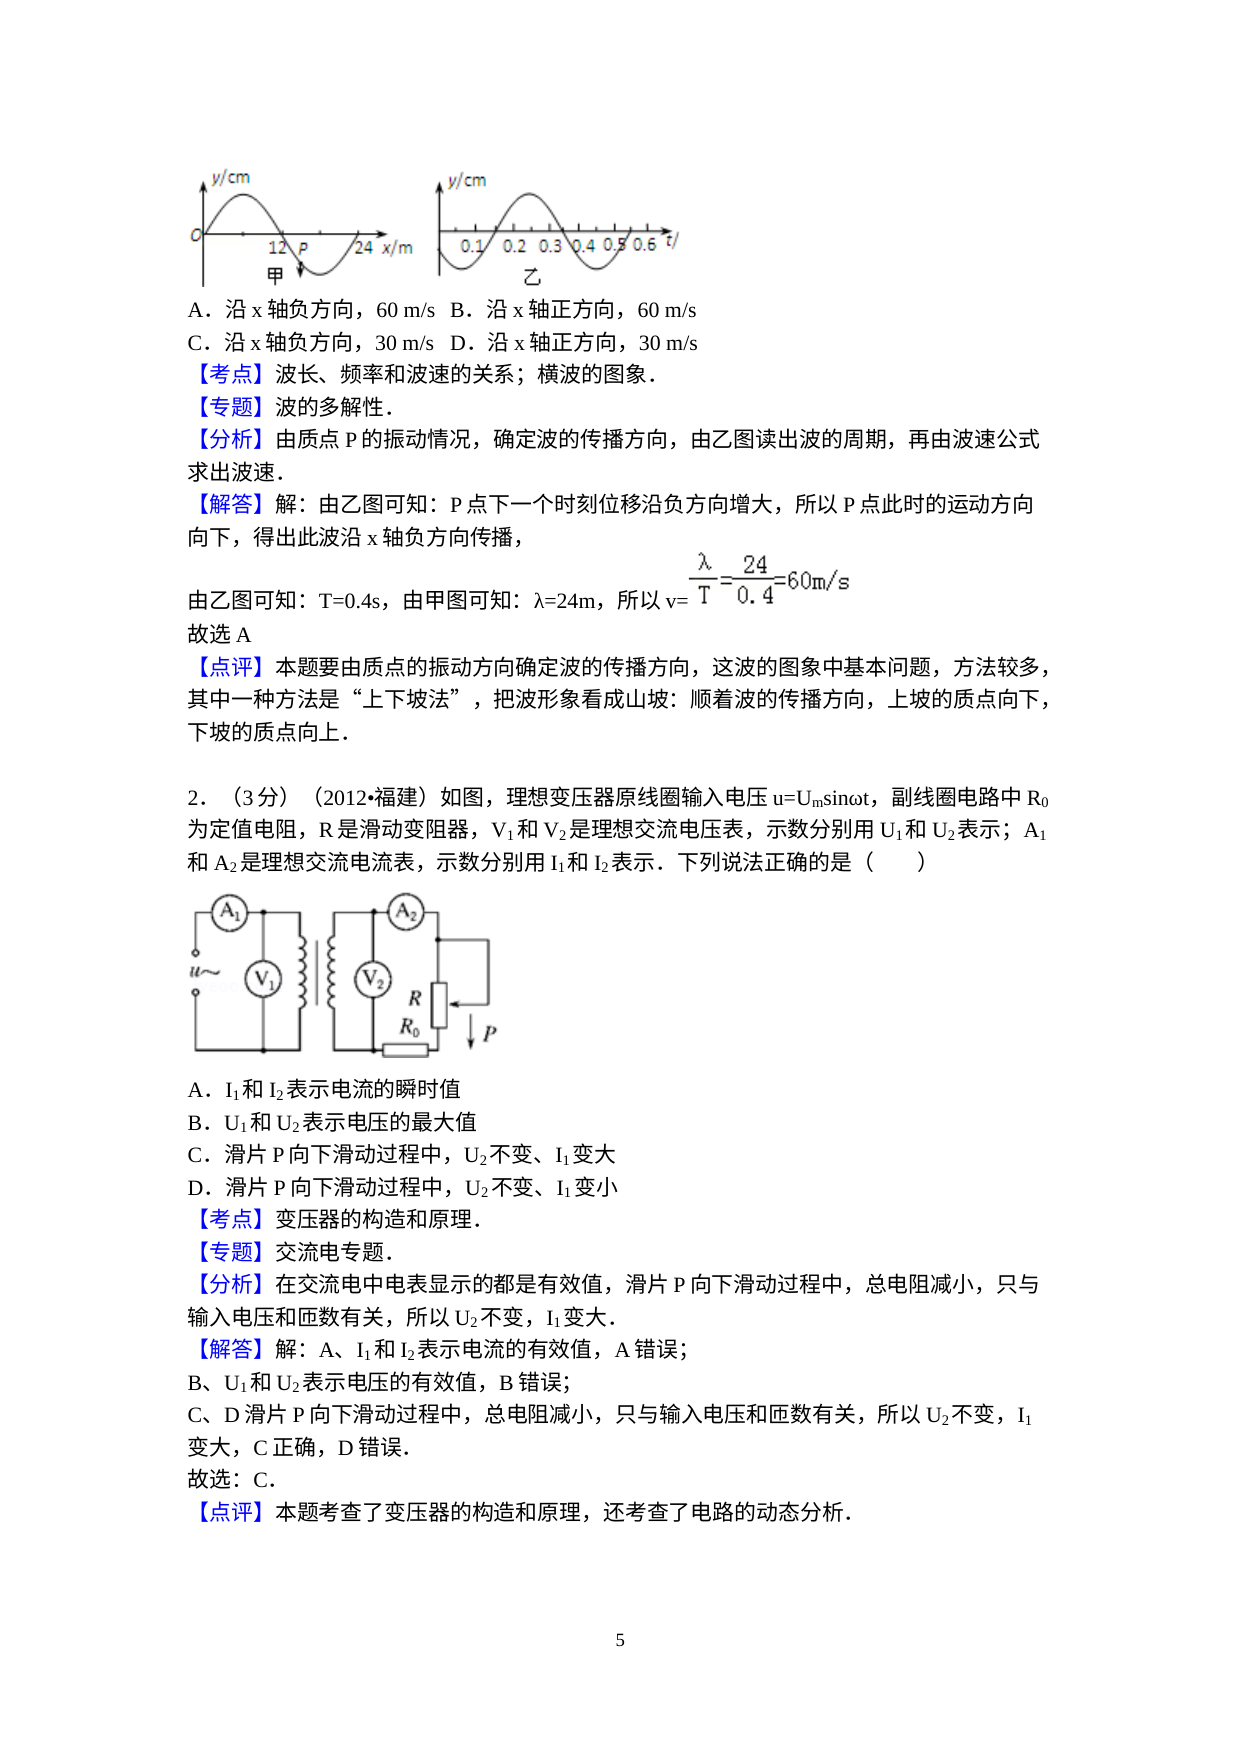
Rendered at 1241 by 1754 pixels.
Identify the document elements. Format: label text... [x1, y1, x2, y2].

text 【点评】本题要由质点的振动方向确定波的传播方向，这波的图象中基本问题，方法较多，其中一种方法是“上下坡法”，把波形象看成山坡：顺着波的传播方向，上坡的质点向下，下坡的质点向上． [187, 649, 1053, 747]
text A．沿x轴负方向，60 m/s B．沿x轴正方向，60 m/s [187, 292, 1053, 324]
text 由乙图可知：T=0.4s，由甲图可知：λ=24m，所以v= [187, 552, 1053, 617]
picture [187, 167, 680, 287]
text 【点评】本题考查了变压器的构造和原理，还考查了电路的动态分析． [187, 1494, 1053, 1527]
text B．U1和U2表示电压的最大值 [187, 1104, 1053, 1137]
text A．I1和I2表示电流的瞬时值 [187, 1072, 1053, 1104]
text 【专题】交流电专题． [187, 1234, 1053, 1267]
text 【解答】解：A、I1和I2表示电流的有效值，A错误； [187, 1332, 1053, 1364]
text 故选A [187, 617, 1053, 649]
text 【分析】由质点P的振动情况，确定波的传播方向，由乙图读出波的周期，再由波速公式求出波速． [187, 422, 1053, 487]
text B、U1和U2表示电压的有效值，B错误； [187, 1364, 1053, 1397]
picture [187, 891, 498, 1058]
picture [688, 552, 852, 607]
text C．沿x轴负方向，30 m/s D．沿x轴正方向，30 m/s [187, 324, 1053, 357]
text 【考点】变压器的构造和原理．菁优网版权所有 [187, 1202, 1053, 1234]
text 【专题】波的多解性． [187, 389, 1053, 422]
text 【分析】在交流电中电表显示的都是有效值，滑片P向下滑动过程中，总电阻减小，只与输入电压和匝数有关，所以U2不变，I1变大． [187, 1267, 1053, 1332]
text 【解答】解：由乙图可知：P点下一个时刻位移沿负方向增大，所以P点此时的运动方向向下，得出此波沿x轴负方向传播， [187, 487, 1053, 552]
text D．滑片P向下滑动过程中，U2不变、I1变小 [187, 1169, 1053, 1202]
text 【考点】波长、频率和波速的关系；横波的图象．菁优网版权所有 [187, 357, 1053, 389]
text 故选：C． [187, 1462, 1053, 1494]
text C、D滑片P向下滑动过程中，总电阻减小，只与输入电压和匝数有关，所以U2不变，I1变大，C正确，D错误． [187, 1397, 1053, 1462]
text 2．（3分）（2012•福建）如图，理想变压器原线圈输入电压u=Umsinωt，副线圈电路中R0为定值电阻，R是滑动变阻器，V1和V2是理想交流电压表，示数分别用U1和U2表示；A1和A2是理想交流电流表，示数分别用I1和I2表示．下列说法正确的是（ ） [187, 779, 1053, 877]
text C．滑片P向下滑动过程中，U2不变、I1变大 [187, 1137, 1053, 1169]
